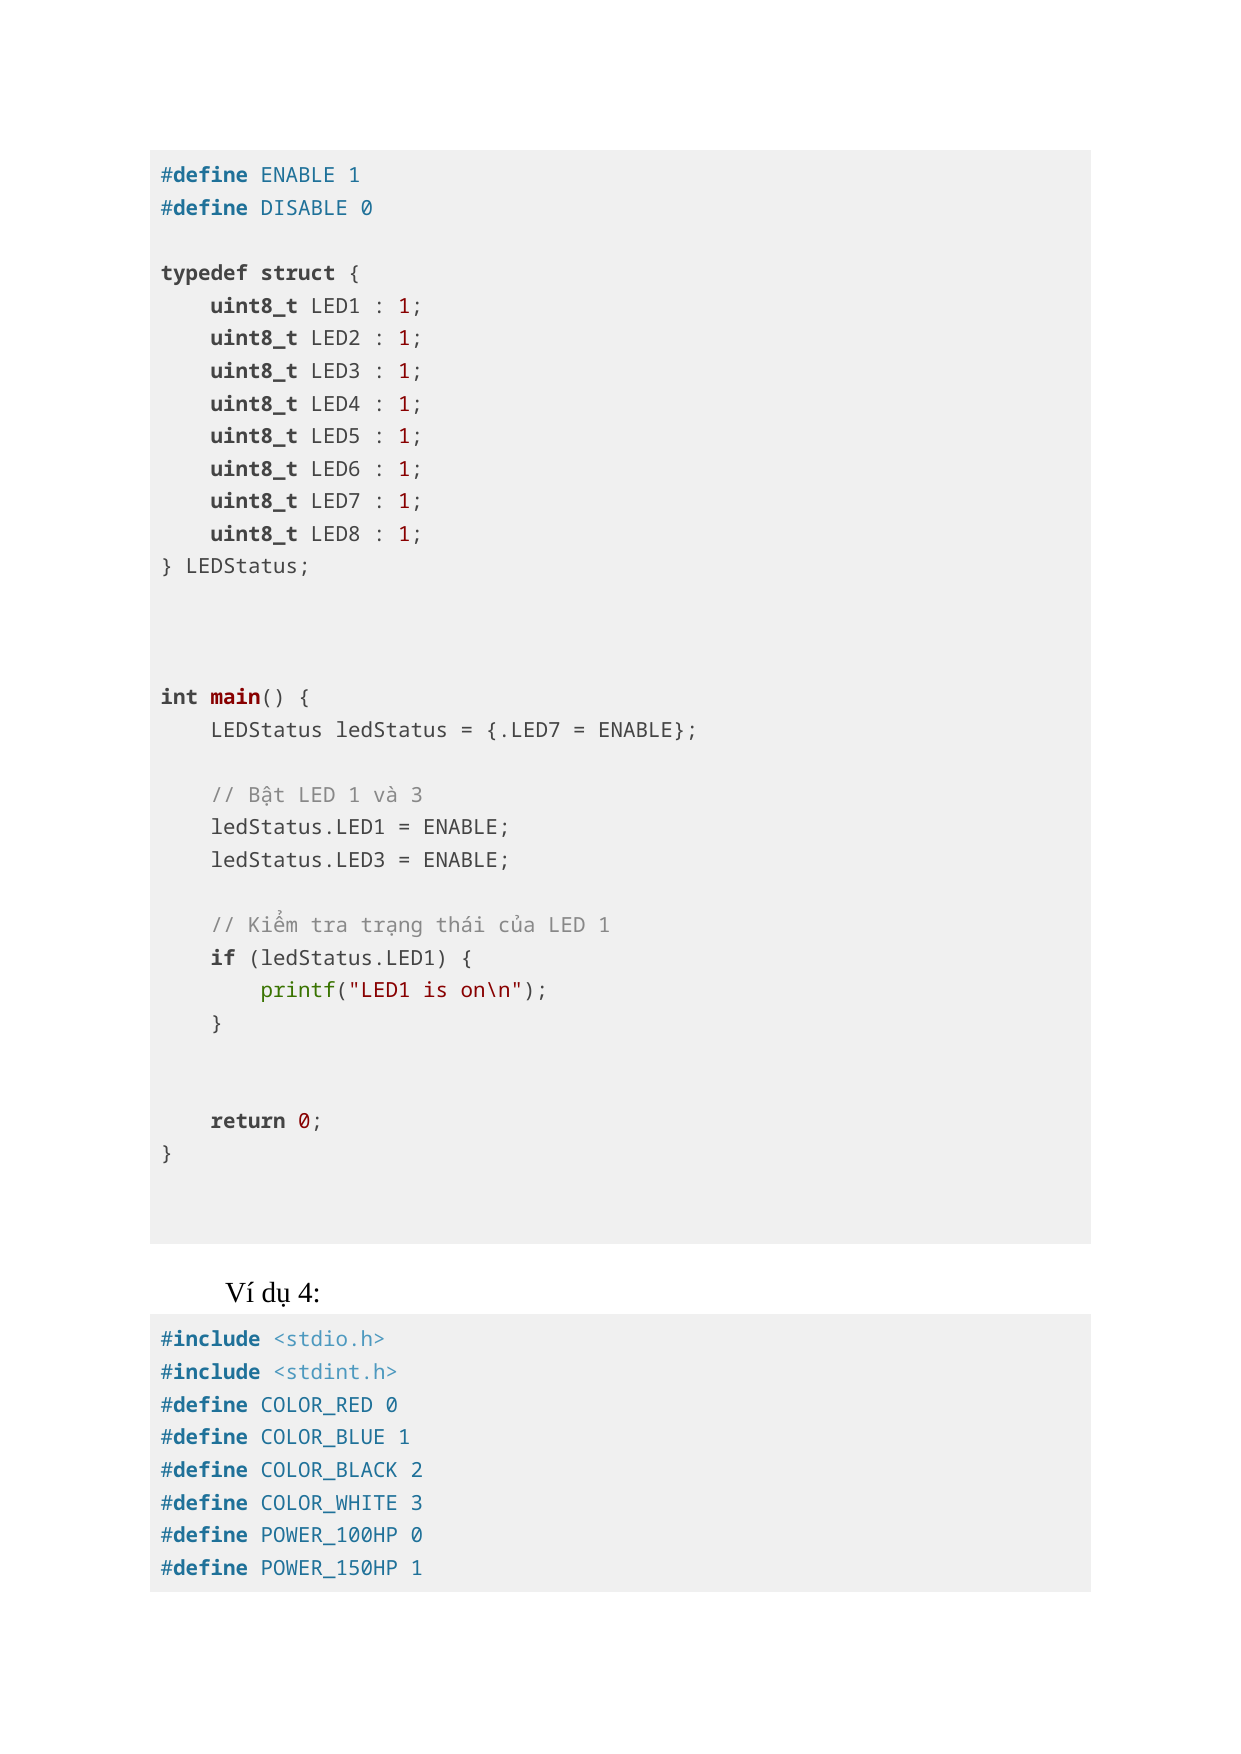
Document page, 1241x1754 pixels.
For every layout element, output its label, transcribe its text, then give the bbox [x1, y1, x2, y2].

text Ví dụ 4: [150, 1276, 1090, 1309]
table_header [150, 1314, 1091, 1592]
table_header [150, 150, 1091, 1244]
